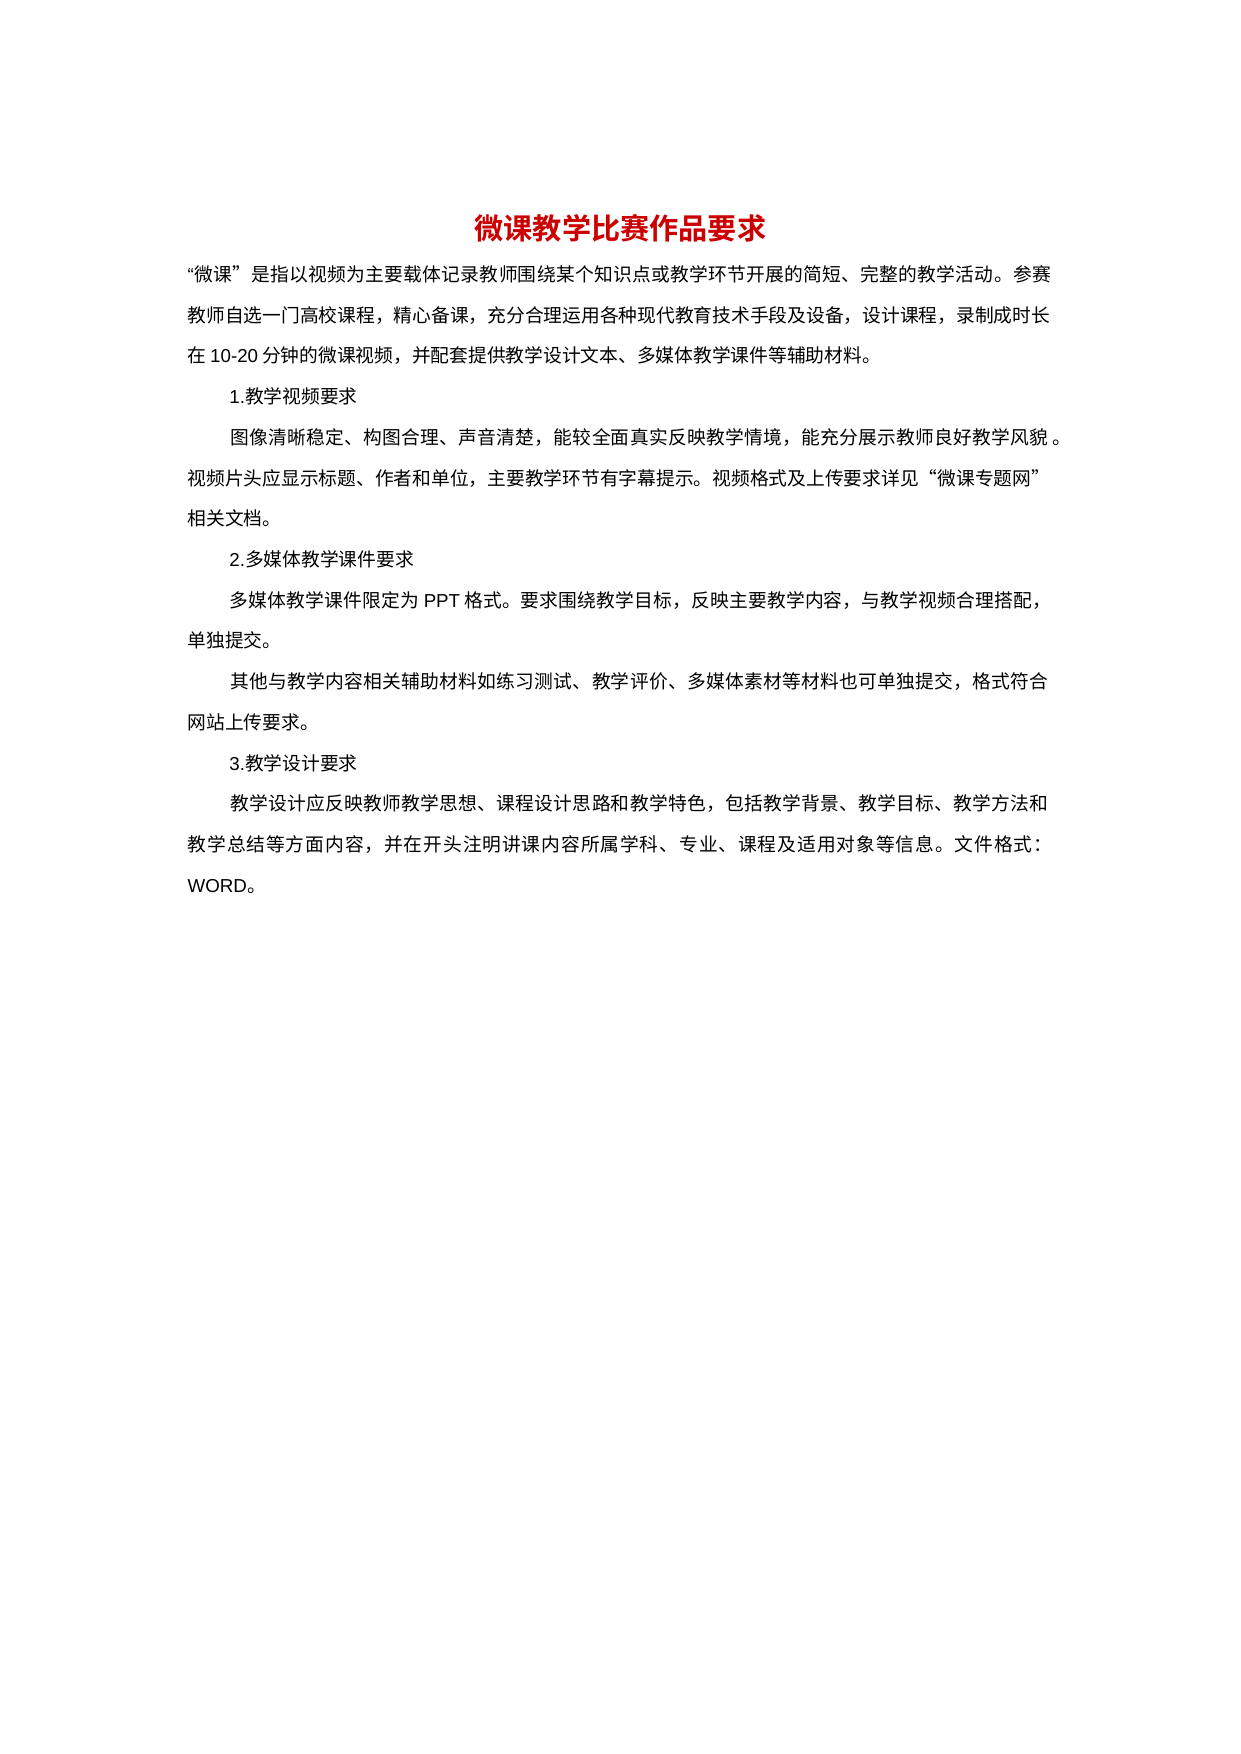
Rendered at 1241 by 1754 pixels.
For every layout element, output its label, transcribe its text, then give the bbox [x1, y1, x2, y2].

text 微课教学比赛作品要求 [187, 194, 1053, 259]
text “微课”是指以视频为主要载体记录教师围绕某个知识点或教学环节开展的简短、完整的教学活动。参赛教师自选一门高校课程，精心备课，充分合理运用各种现代教育技术手段及设备，设计课程，录制成时长在10-20分钟的微课视频，并配套提供教学设计文本、多媒体教学课件等辅助材料。 1.教学视频要求 图像清晰稳定、构图合理、声音清楚，能较全面真实反映教学情境，能充分展示教师良好教学风貌。视频片头应显示标题、作者和单位，主要教学环节有字幕提示。视频格式及上传要求详见“微课专题网”相关文档。 2.多媒体教学课件要求 多媒体教学课件限定为PPT格式。要求围绕教学目标，反映主要教学内容，与教学视频合理搭配，单独提交。 其他与教学内容相关辅助材料如练习测试、教学评价、多媒体素材等材料也可单独提交，格式符合网站上传要求。 3.教学设计要求 教学设计应反映教师教学思想、课程设计思路和教学特色，包括教学背景、教学目标、教学方法和教学总结等方面内容，并在开头注明讲课内容所属学科、专业、课程及适用对象等信息。文件格式：WORD。 [187, 259, 1053, 898]
